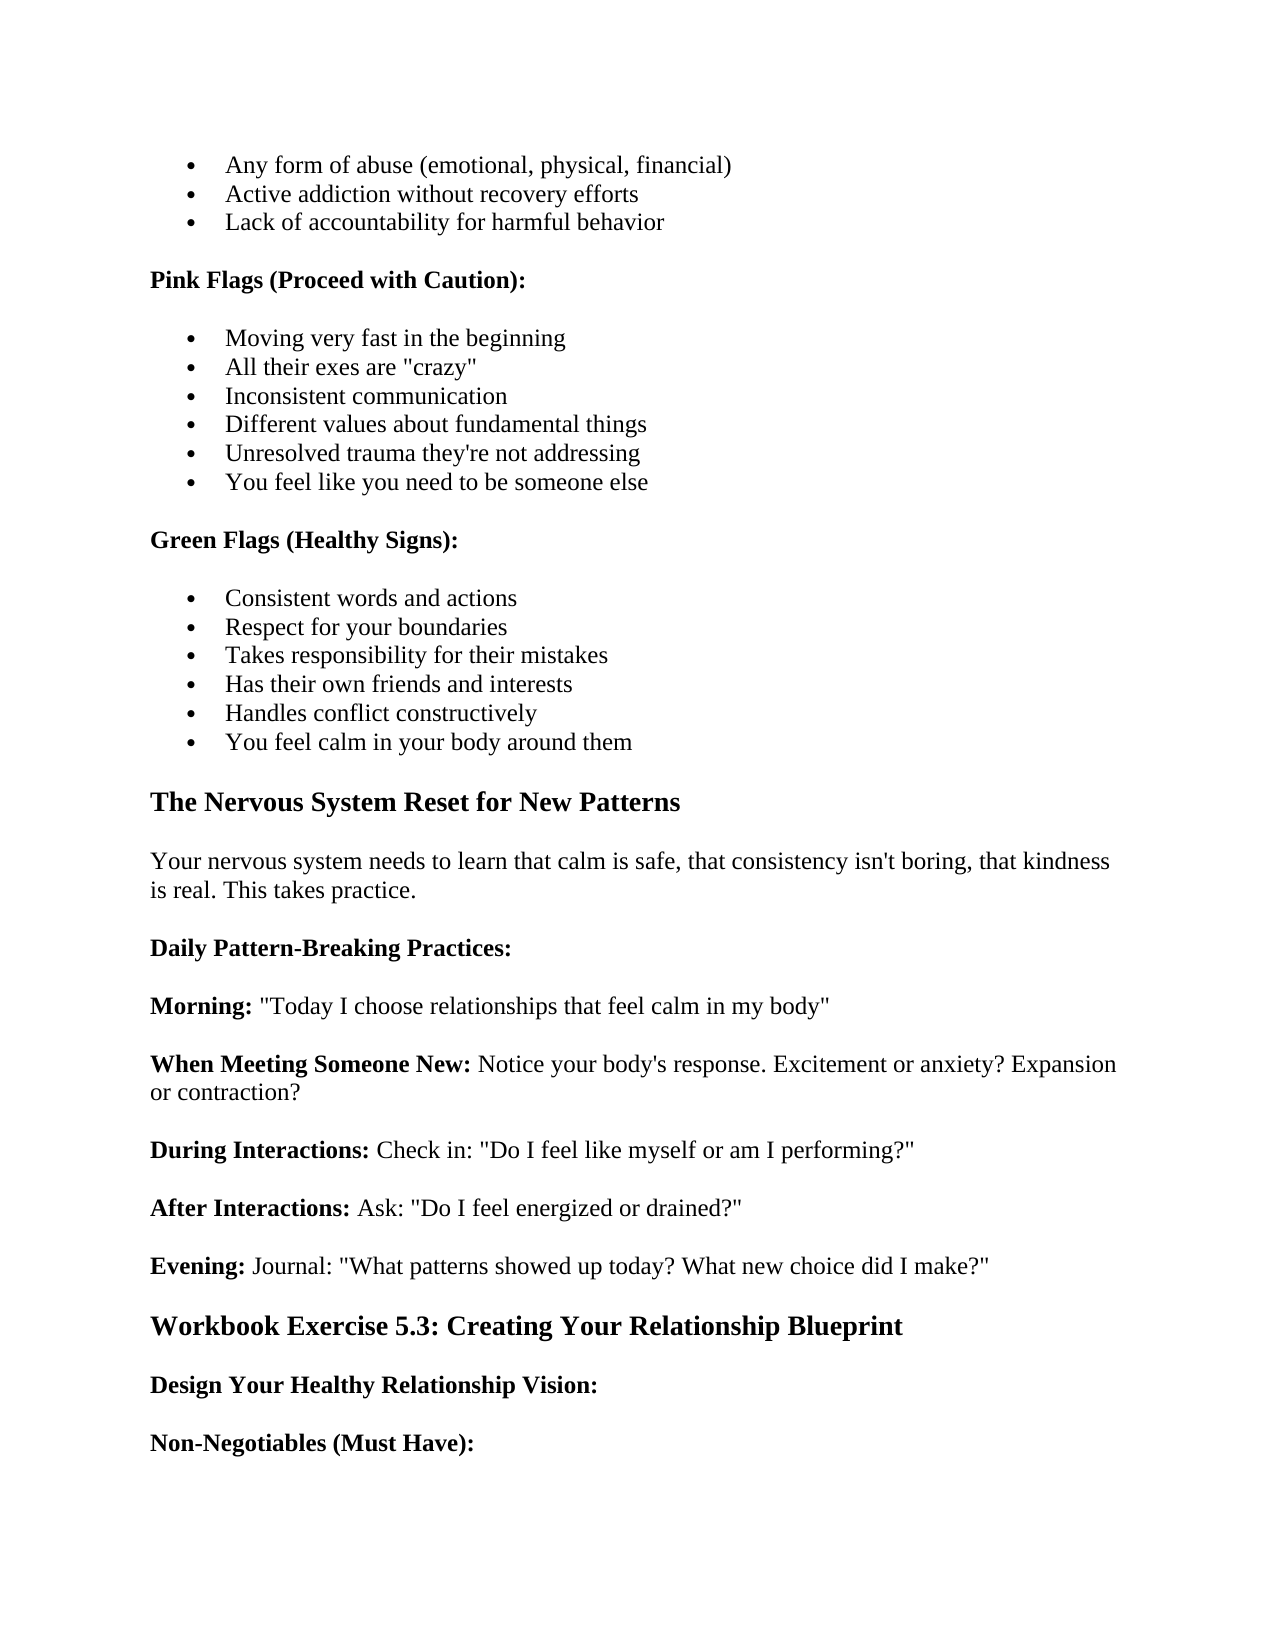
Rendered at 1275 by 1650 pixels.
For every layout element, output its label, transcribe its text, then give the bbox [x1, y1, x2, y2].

text The Nervous System Reset for New Patterns [150, 784, 1125, 817]
list You feel like you need to be someone else [187, 467, 1125, 496]
text Morning: "Today I choose relationships that feel calm in my body" [150, 991, 1125, 1019]
list Handles conflict constructively [187, 698, 1125, 727]
text Non-Negotiables (Must Have): [150, 1428, 1125, 1457]
text After Interactions: Ask: "Do I feel energized or drained?" [150, 1193, 1125, 1222]
list Moving very fast in the beginning [187, 323, 1125, 352]
list Different values about fundamental things [187, 409, 1125, 438]
list Respect for your boundaries [187, 612, 1125, 640]
text Daily Pattern-Breaking Practices: [150, 933, 1125, 962]
list Takes responsibility for their mistakes [187, 640, 1125, 669]
text Workbook Exercise 5.3: Creating Your Relationship Blueprint [150, 1309, 1125, 1341]
text Design Your Healthy Relationship Vision: [150, 1371, 1125, 1399]
text During Interactions: Check in: "Do I feel like myself or am I performing?" [150, 1135, 1125, 1164]
text Pink Flags (Proceed with Caution): [150, 265, 1125, 294]
text Evening: Journal: "What patterns showed up today? What new choice did I make?" [150, 1251, 1125, 1280]
list You feel calm in your body around them [187, 727, 1125, 755]
text Green Flags (Healthy Signs): [150, 525, 1125, 554]
list Unresolved trauma they're not addressing [187, 438, 1125, 467]
list Consistent words and actions [187, 583, 1125, 612]
text When Meeting Someone New: Notice your body's response. Excitement or anxiety? Expansion or contraction? [150, 1049, 1125, 1106]
list Lack of accountability for harmful behavior [187, 207, 1125, 236]
list Inconsistent communication [187, 381, 1125, 409]
list Any form of abuse (emotional, physical, financial) [187, 150, 1125, 179]
list Active addiction without recovery efforts [187, 179, 1125, 207]
text Your nervous system needs to learn that calm is safe, that consistency isn't boring, that kindness is real. This takes practice. [150, 846, 1125, 904]
list Has their own friends and interests [187, 669, 1125, 698]
list All their exes are "crazy" [187, 352, 1125, 381]
